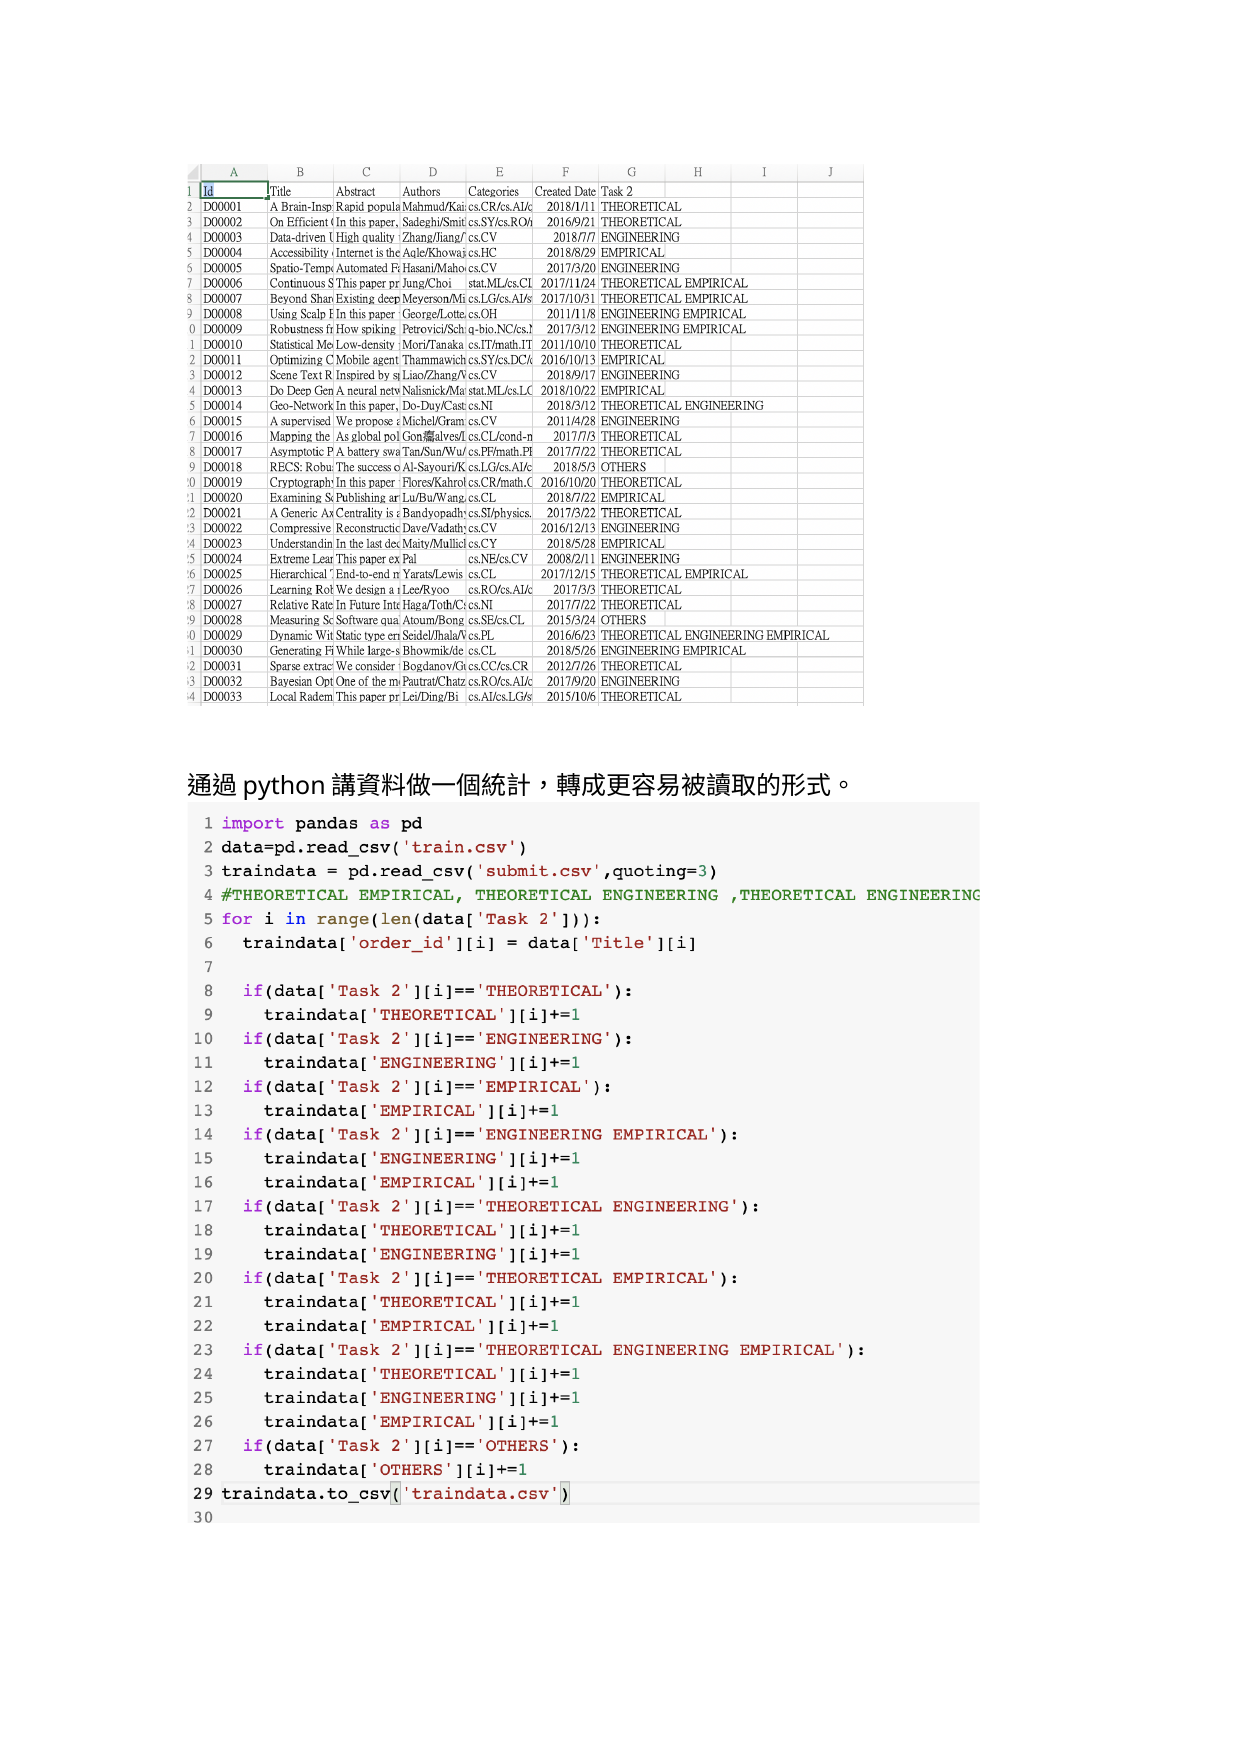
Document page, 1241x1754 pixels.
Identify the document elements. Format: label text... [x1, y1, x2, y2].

text 通過python講資料做一個統計，轉成更容易被讀取的形式。 [187, 764, 1053, 802]
picture [187, 164, 864, 706]
picture [187, 802, 980, 1523]
